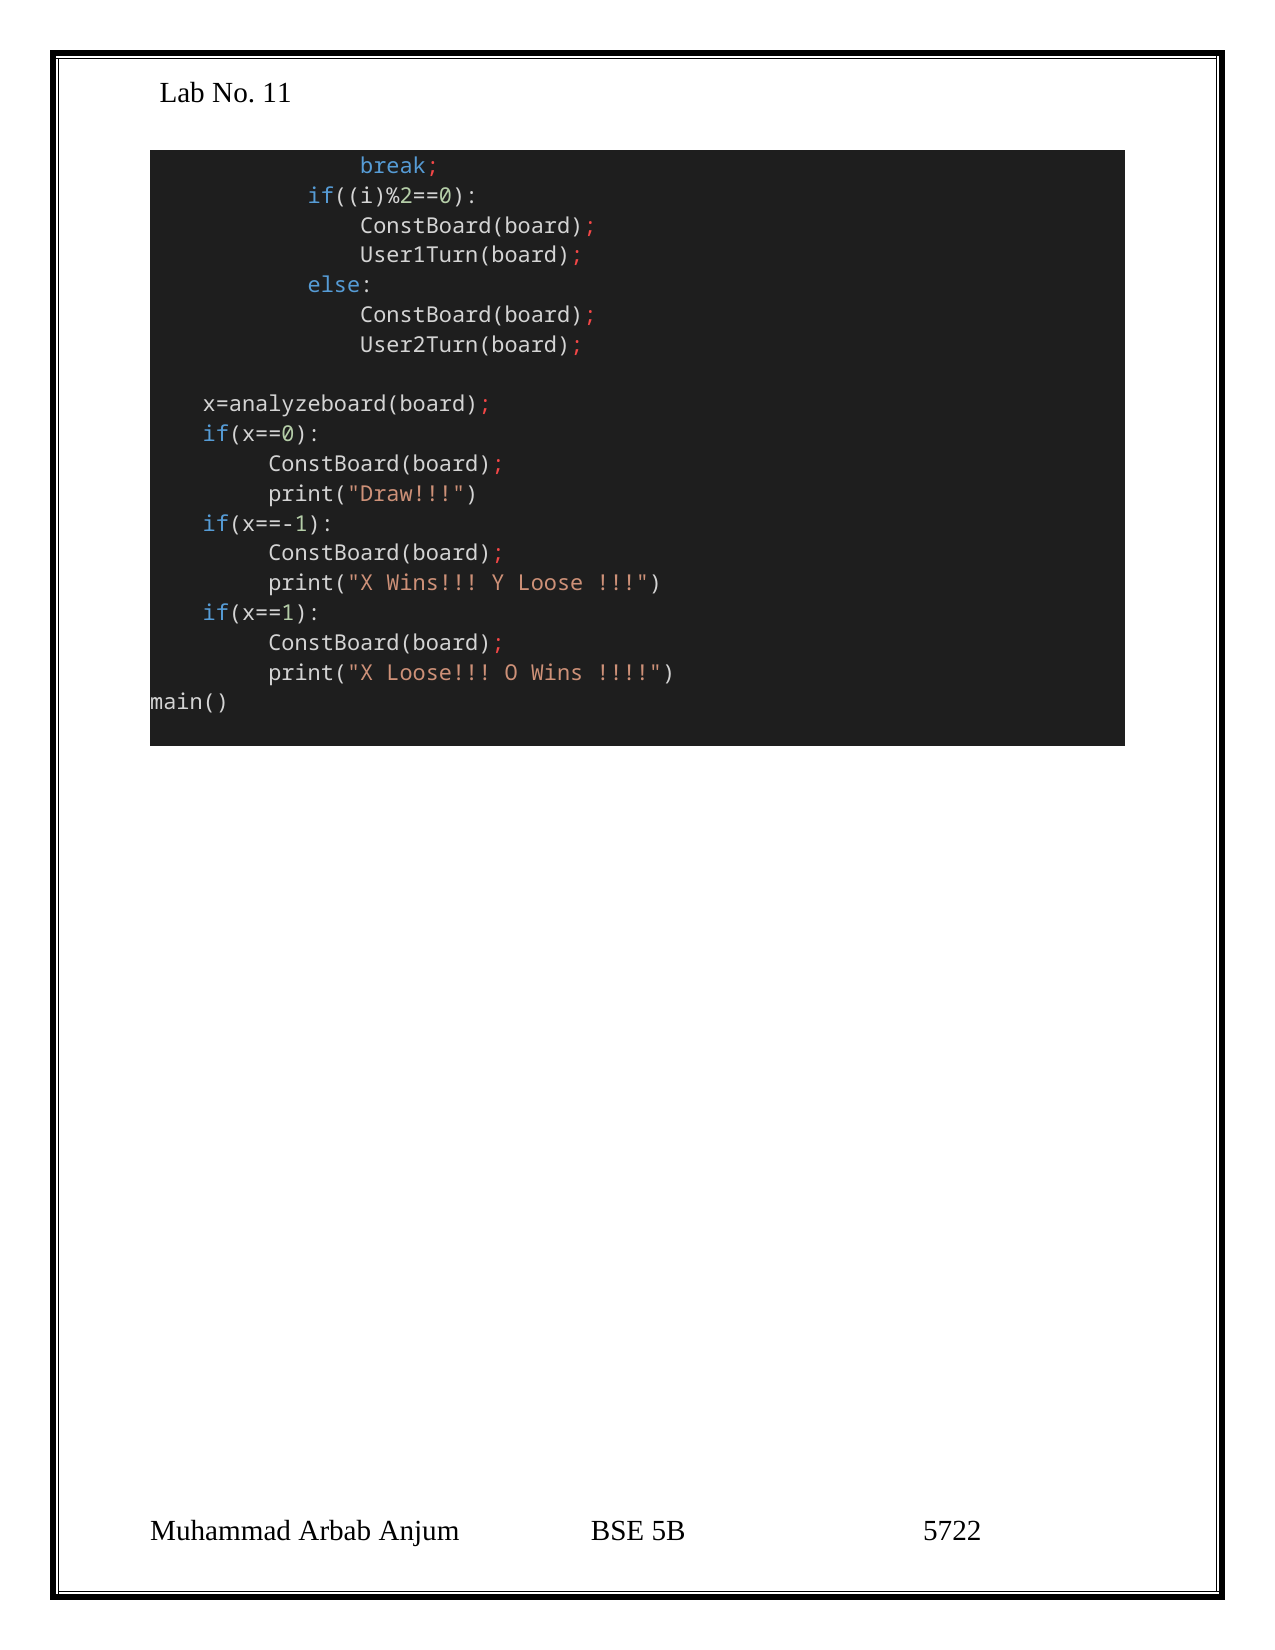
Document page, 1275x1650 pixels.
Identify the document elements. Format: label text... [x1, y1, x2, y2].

text main() [150, 686, 1125, 716]
text ConstBoard(board); [150, 627, 1125, 656]
text ConstBoard(board); [150, 209, 1125, 239]
text print("Draw!!!") [150, 478, 1125, 507]
text User1Turn(board); [150, 239, 1125, 269]
text if(x==0): [150, 418, 1125, 448]
text print("X Loose!!! O Wins !!!!") [150, 656, 1125, 686]
text ConstBoard(board); [150, 537, 1125, 567]
text ConstBoard(board); [150, 448, 1125, 478]
text if(x==1): [150, 597, 1125, 627]
text if(x==-1): [150, 507, 1125, 537]
text if((i)%2==0): [150, 180, 1125, 209]
text print("X Wins!!! Y Loose !!!") [150, 567, 1125, 597]
text ConstBoard(board); [150, 299, 1125, 329]
text User2Turn(board); [150, 329, 1125, 358]
text break; [150, 150, 1125, 180]
text else: [150, 269, 1125, 299]
text x=analyzeboard(board); [150, 388, 1125, 418]
